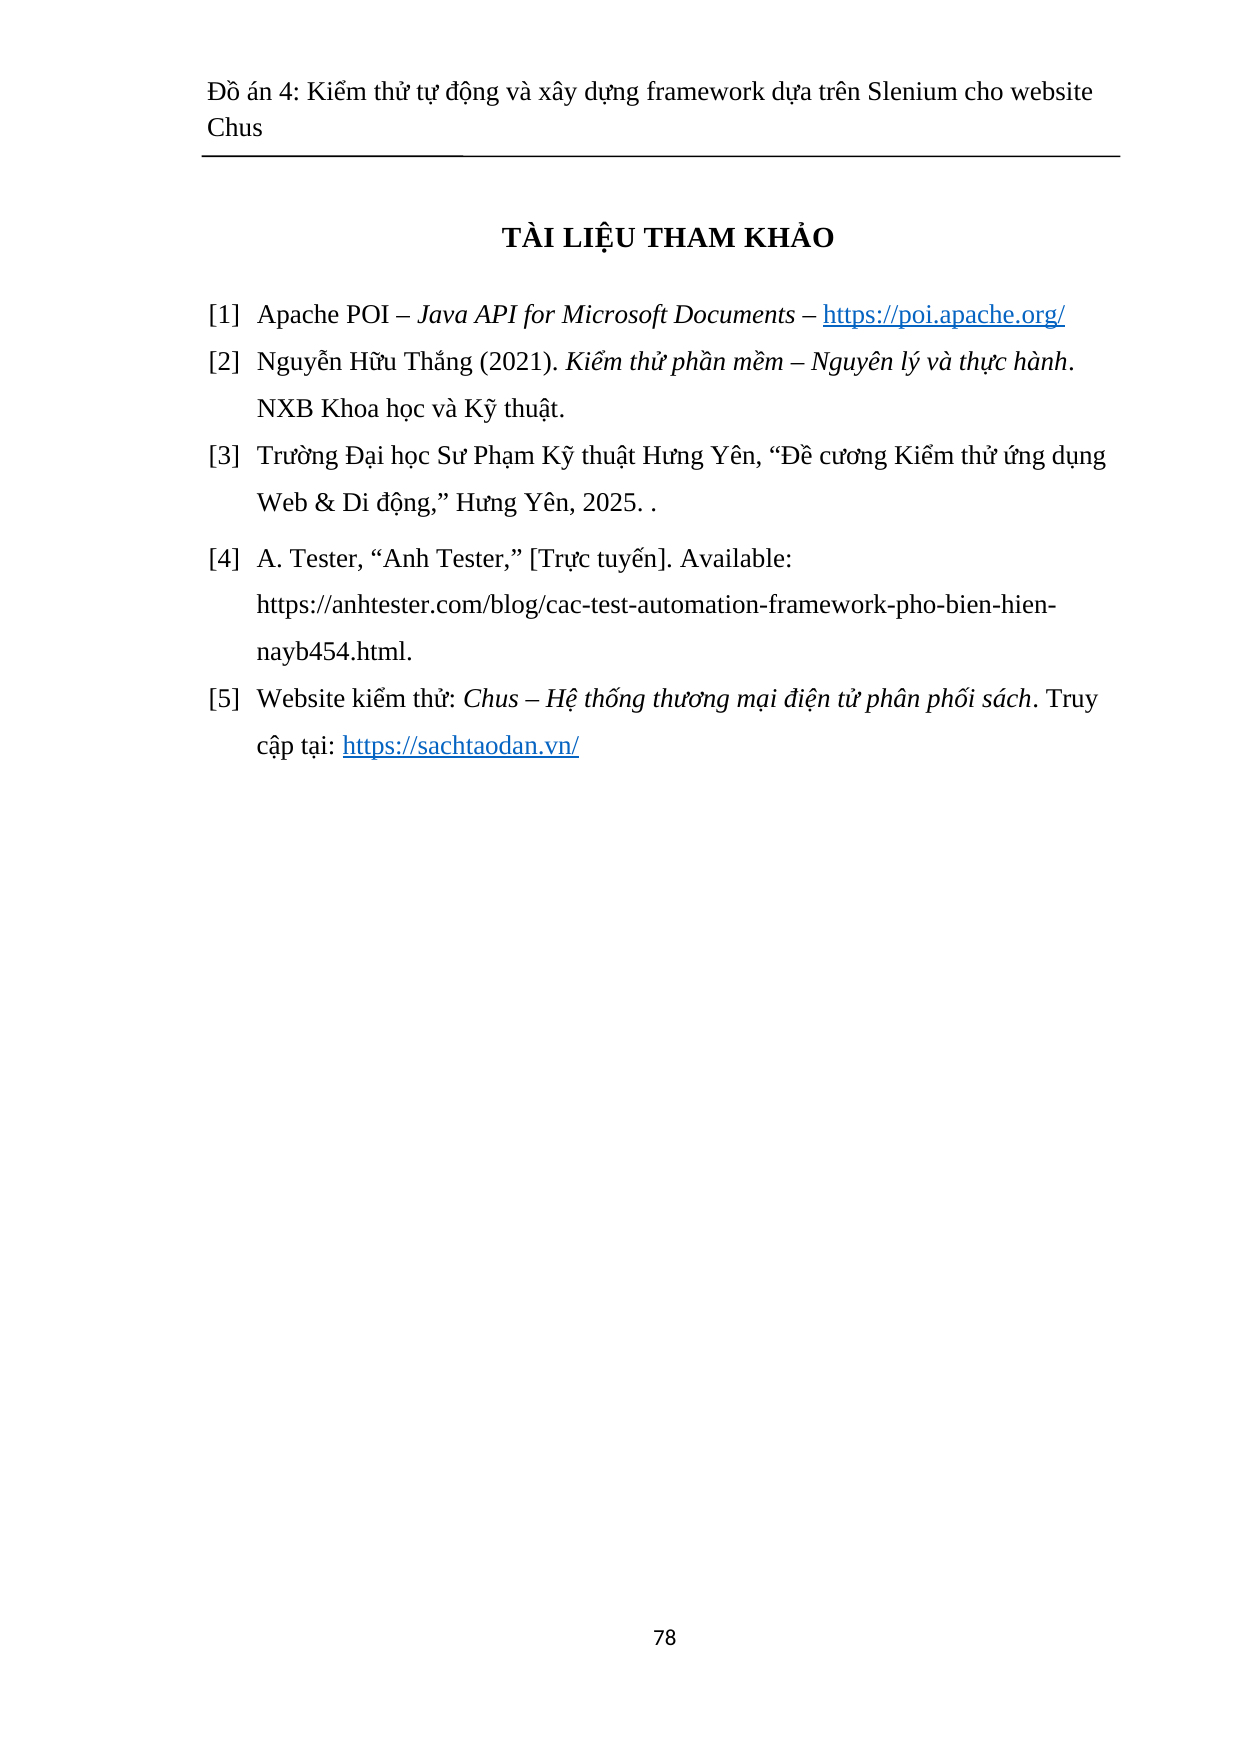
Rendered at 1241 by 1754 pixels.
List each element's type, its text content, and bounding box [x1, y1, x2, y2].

table_header [4] [207, 540, 255, 681]
table_cell [2] [207, 344, 255, 438]
table_cell [5] [207, 681, 255, 775]
table_header A. Tester, “Anh Tester,” [Trực tuyến]. Available: https://anhtester.com/blog/cac-test-automation-framework-pho-bien-hien-nayb454.html. [255, 540, 1122, 681]
table_cell Trường Đại học Sư Phạm Kỹ thuật Hưng Yên, “Đề cương Kiểm thử ứng dụng Web & Di động,” Hưng Yên, 2025. . [255, 438, 1122, 540]
table_header [1] [207, 296, 255, 344]
table_cell [3] [207, 438, 255, 540]
table_cell Website kiểm thử: Chus – Hệ thống thương mại điện tử phân phối sách. Truy cập tại: https://sachtaodan.vn/ [255, 681, 1122, 775]
text TÀI LIỆU THAM KHẢO [207, 220, 1122, 254]
table_cell Nguyễn Hữu Thắng (2021). Kiểm thử phần mềm – Nguyên lý và thực hành. NXB Khoa học và Kỹ thuật. [255, 344, 1122, 438]
table_header Apache POI – Java API for Microsoft Documents – https://poi.apache.org/ [255, 296, 1122, 344]
